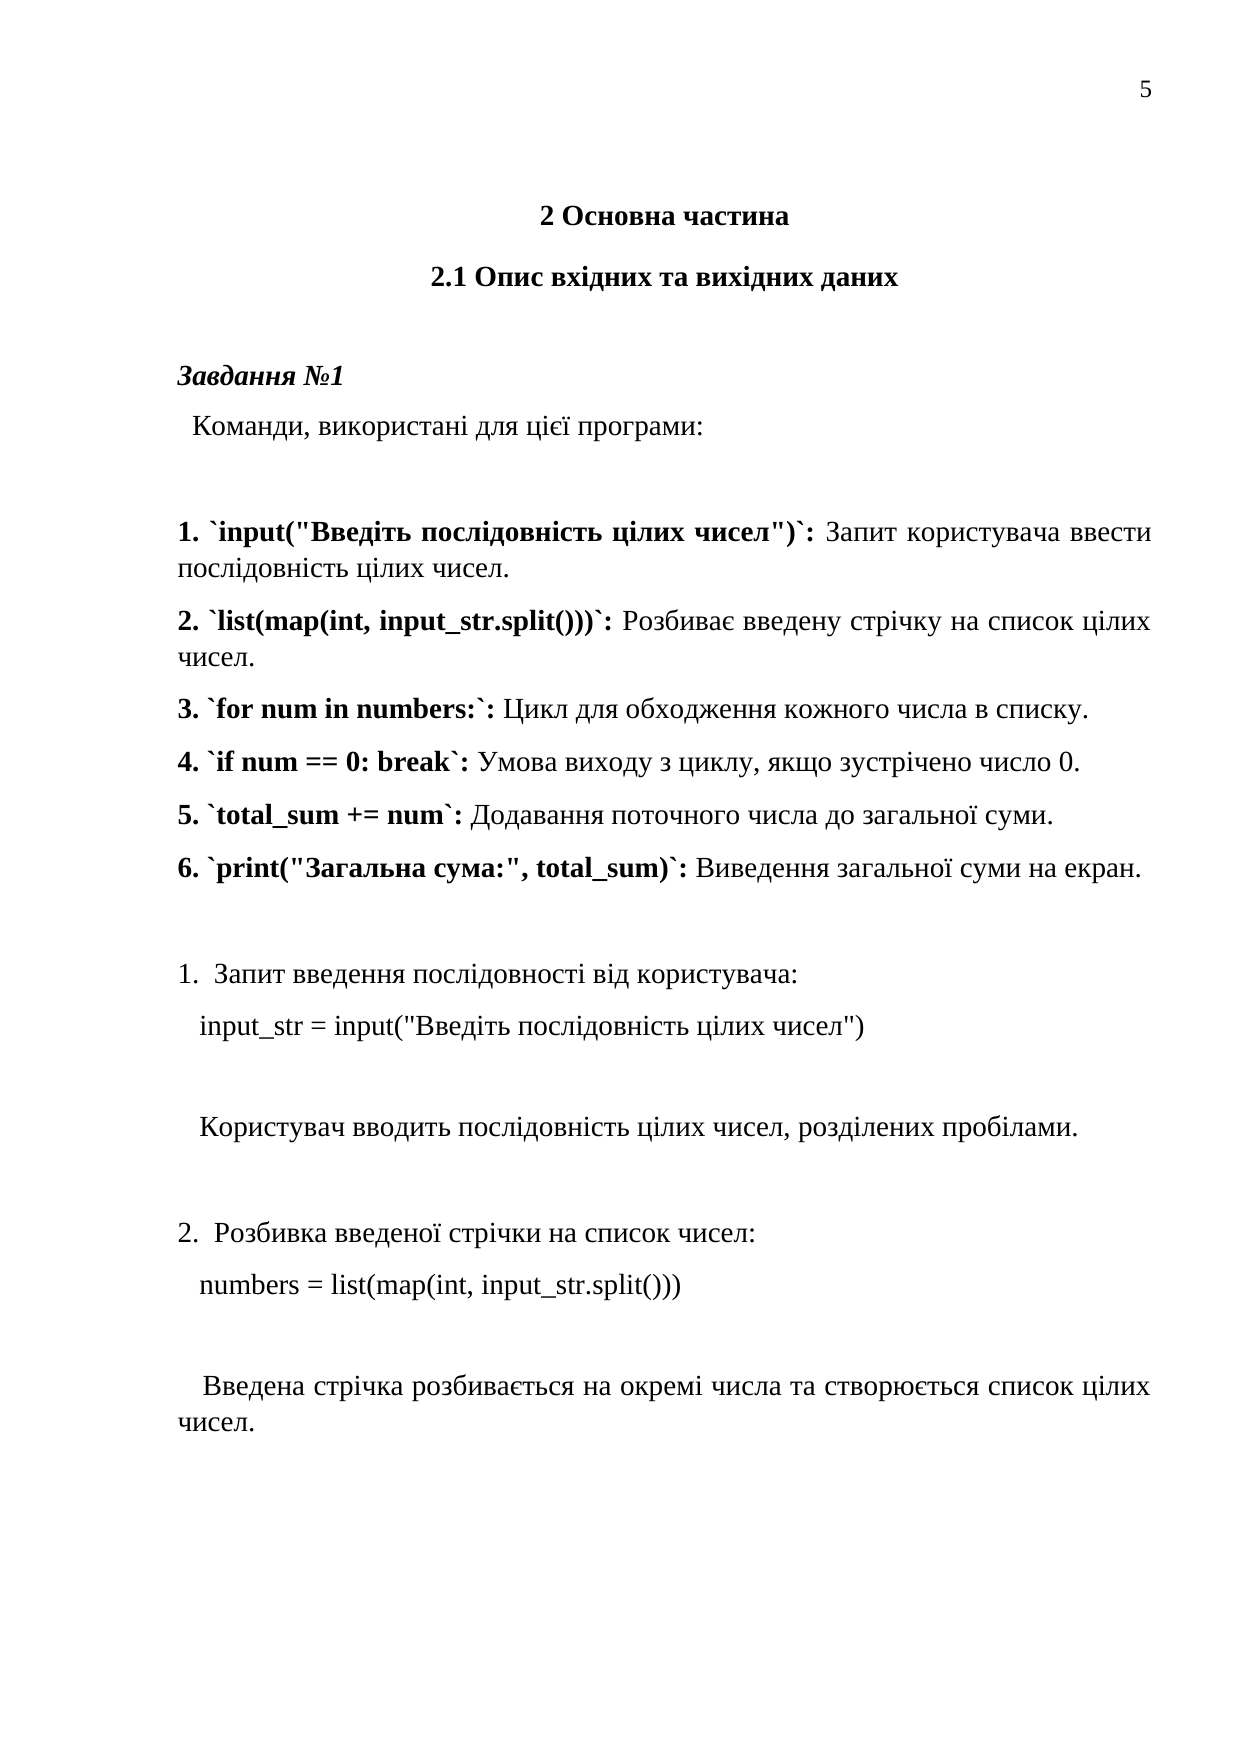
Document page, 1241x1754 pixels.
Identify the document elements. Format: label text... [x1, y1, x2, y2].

text numbers = list(map(int, input_str.split())) [177, 1267, 1152, 1301]
text Введена стрічка розбивається на окремі числа та створюється список цілих чисел. [177, 1368, 1152, 1438]
text 3. `for num in numbers:`: Цикл для обходження кожного числа в списку. [177, 692, 1152, 725]
text Завдання №1 [177, 358, 1152, 391]
text 2. `list(map(int, input_str.split()))`: Розбиває введену стрічку на список цілих чисел. [177, 603, 1152, 672]
text 4. `if num == 0: break`: Умова виходу з циклу, якщо зустрічено число 0. [177, 744, 1152, 778]
text 1. `input("Введіть послідовність цілих чисел")`: Запит користувача ввести послідовність цілих чисел. [177, 514, 1152, 583]
text 5. `total_sum += num`: Додавання поточного числа до загальної суми. [177, 797, 1152, 831]
text input_str = input("Введіть послідовність цілих чисел") [177, 1008, 1152, 1042]
subtitle 2.1 Опис вхідних та вихідних даних [177, 259, 1152, 292]
text 2. Розбивка введеної стрічки на список чисел: [177, 1215, 1152, 1248]
text 6. `print("Загальна сума:", total_sum)`: Виведення загальної суми на екран. [177, 850, 1152, 884]
text 1. Запит введення послідовності від користувача: [177, 956, 1152, 989]
subtitle 2 Основна частина [177, 198, 1152, 231]
text Користувач вводить послідовність цілих чисел, розділених пробілами. [177, 1109, 1152, 1143]
text Команди, використані для цієї програми: [177, 408, 1152, 442]
